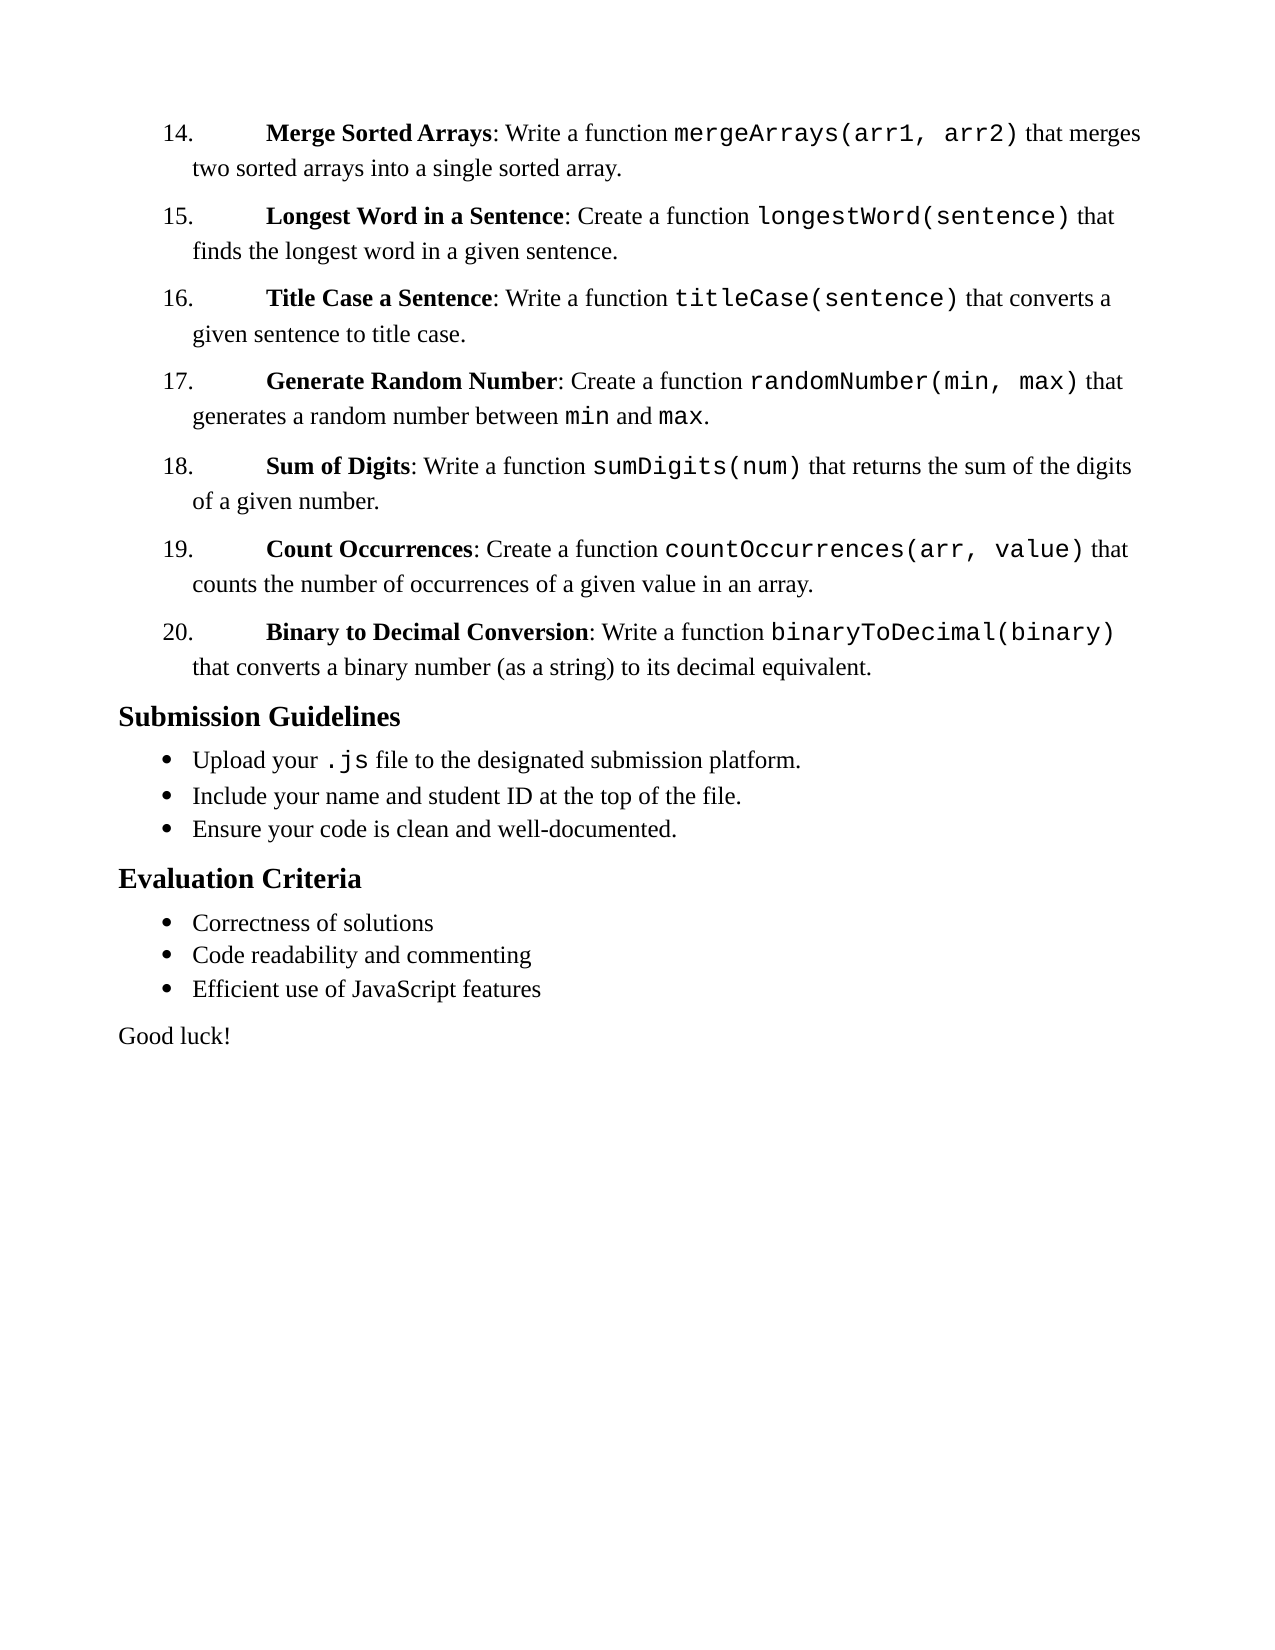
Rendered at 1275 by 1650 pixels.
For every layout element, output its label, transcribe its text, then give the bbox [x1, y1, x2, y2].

list Efficient use of JavaScript features [162, 974, 1157, 1002]
list Count Occurrences: Create a function countOccurrences(arr, value) that counts the number of occurrences of a given value in an array. [162, 534, 1157, 598]
list Include your name and student ID at the top of the file. [162, 781, 1157, 810]
list Upload your .js file to the designated submission platform. [162, 746, 1157, 776]
subtitle Evaluation Criteria [118, 862, 1157, 895]
list Title Case a Sentence: Write a function titleCase(sentence) that converts a given sentence to title case. [162, 283, 1157, 347]
list Ensure your code is clean and well-documented. [162, 814, 1157, 843]
subtitle Submission Guidelines [118, 699, 1157, 733]
list Code readability and commenting [162, 941, 1157, 969]
list Merge Sorted Arrays: Write a function mergeArrays(arr1, arr2) that merges two sorted arrays into a single sorted array. [162, 118, 1157, 182]
list Sum of Digits: Write a function sumDigits(num) that returns the sum of the digits of a given number. [162, 451, 1157, 515]
list Generate Random Number: Create a function randomNumber(min, max) that generates a random number between min and max. [162, 366, 1157, 432]
list Longest Word in a Sentence: Create a function longestWord(sentence) that finds the longest word in a given sentence. [162, 201, 1157, 265]
list Correctness of solutions [162, 908, 1157, 936]
list Binary to Decimal Conversion: Write a function binaryToDecimal(binary) that converts a binary number (as a string) to its decimal equivalent. [162, 617, 1157, 681]
text Good luck! [118, 1021, 1157, 1050]
